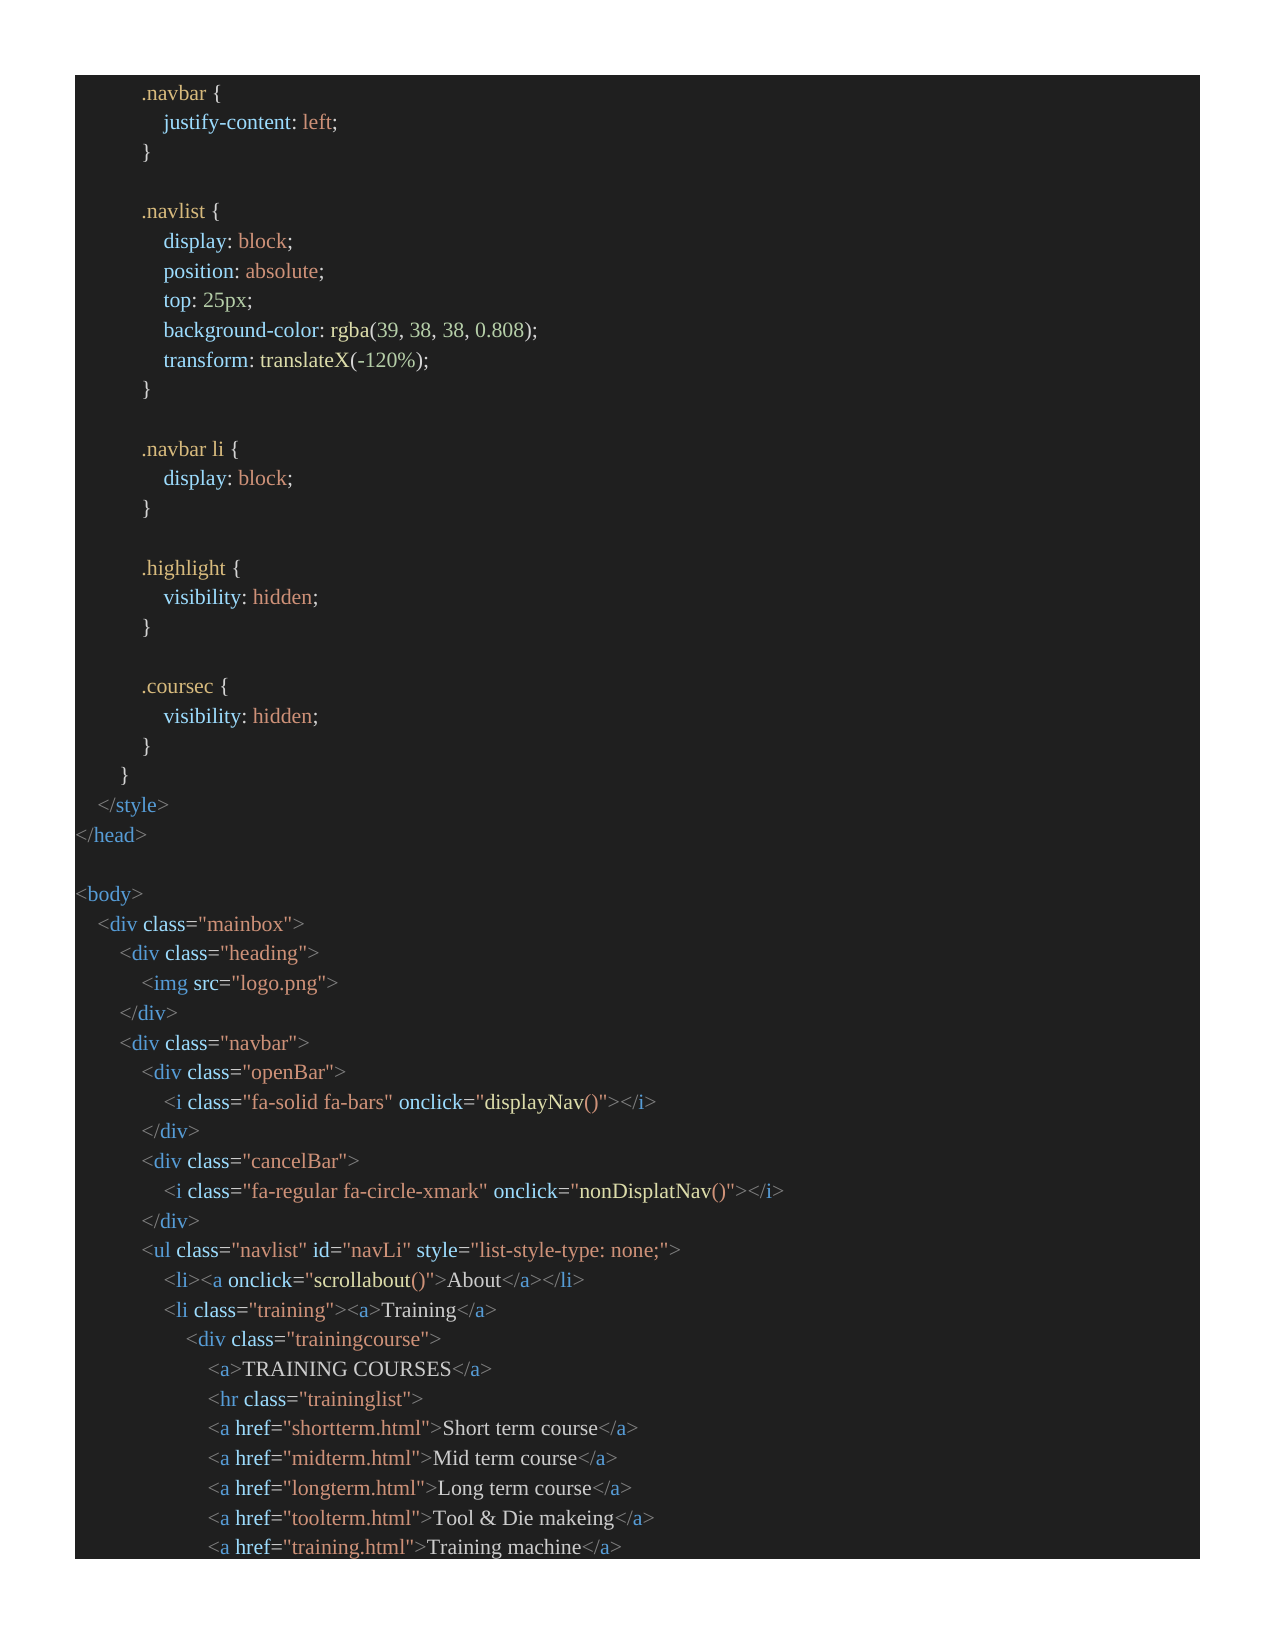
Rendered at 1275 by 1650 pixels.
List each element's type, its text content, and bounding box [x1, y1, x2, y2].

text background-color: rgba(39, 38, 38, 0.808); [75, 312, 1200, 342]
text <div class="cancelBar"> [75, 1144, 1200, 1173]
text <img src="logo.png"> [75, 966, 1200, 995]
text <li class="training"><a>Training</a> [75, 1292, 1200, 1322]
text .coursec { [75, 669, 1200, 698]
text .navbar li { [75, 431, 1200, 461]
text </div> [75, 1203, 1200, 1233]
text <div class="navbar"> [75, 1025, 1200, 1055]
text <a href="midterm.html">Mid term course</a> [75, 1441, 1200, 1470]
text <i class="fa-regular fa-circle-xmark" onclick="nonDisplatNav()"></i> [75, 1173, 1200, 1203]
text </style> [75, 787, 1200, 817]
text <body> [75, 877, 1200, 906]
text } [75, 491, 1200, 520]
text </head> [75, 817, 1200, 847]
text <i class="fa-solid fa-bars" onclick="displayNav()"></i> [75, 1084, 1200, 1114]
text .navlist { [75, 194, 1200, 223]
text } [75, 758, 1200, 787]
text </div> [75, 1114, 1200, 1144]
text top: 25px; [75, 283, 1200, 312]
text transform: translateX(-120%); [75, 342, 1200, 372]
text <li><a onclick="scrollabout()">About</a></li> [75, 1262, 1200, 1292]
text <a href="shortterm.html">Short term course</a> [75, 1411, 1200, 1441]
text <div class="trainingcourse"> [75, 1322, 1200, 1352]
text </div> [75, 995, 1200, 1025]
text justify-content: left; [75, 105, 1200, 134]
text .highlight { [75, 550, 1200, 580]
text <div class="openBar"> [75, 1055, 1200, 1084]
text } [75, 134, 1200, 164]
text } [75, 372, 1200, 402]
text <a href="toolterm.html">Tool & Die makeing</a> [75, 1500, 1200, 1530]
text visibility: hidden; [75, 580, 1200, 609]
text } [75, 609, 1200, 639]
text .navbar { [75, 75, 1200, 105]
text display: block; [75, 223, 1200, 253]
text <div class="mainbox"> [75, 906, 1200, 936]
text <ul class="navlist" id="navLi" style="list-style-type: none;"> [75, 1233, 1200, 1262]
text position: absolute; [75, 253, 1200, 283]
text <a href="longterm.html">Long term course</a> [75, 1470, 1200, 1500]
text <a href="training.html">Training machine</a> [75, 1530, 1200, 1559]
text visibility: hidden; [75, 698, 1200, 728]
text <a>TRAINING COURSES</a> [75, 1352, 1200, 1381]
text } [75, 728, 1200, 758]
text <div class="heading"> [75, 936, 1200, 966]
text display: block; [75, 461, 1200, 491]
text <hr class="traininglist"> [75, 1381, 1200, 1411]
